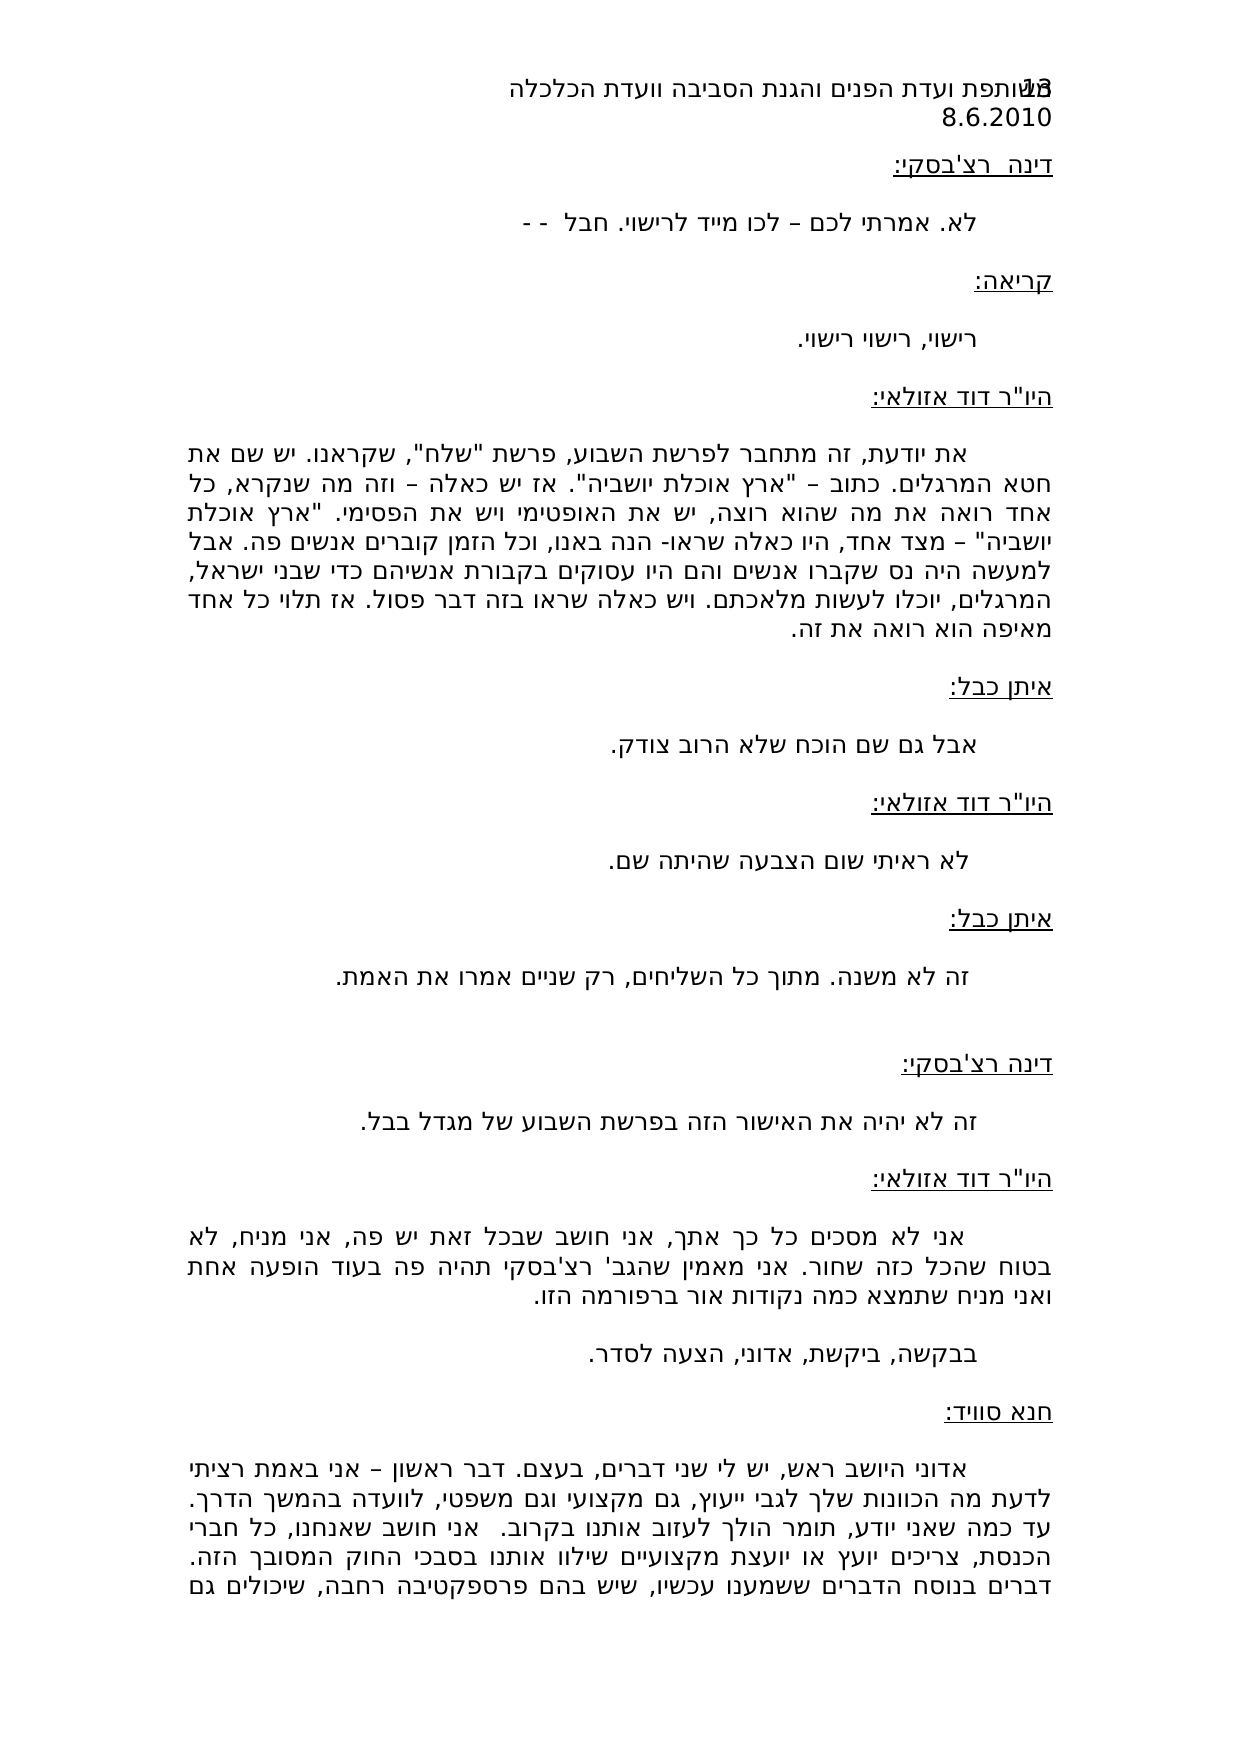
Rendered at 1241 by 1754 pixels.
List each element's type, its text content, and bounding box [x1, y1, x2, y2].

text רישוי, רישוי רישוי. [187, 324, 1053, 353]
text דינה רצ'בסקי: [187, 150, 1053, 179]
text קריאה: [187, 266, 1053, 295]
text אני לא מסכים כל כך אתך, אני חושב שבכל זאת יש פה, אני מניח, לא בטוח שהכל כזה שחור. אני מאמין שהגב' רצ'בסקי תהיה פה בעוד הופעה אחת ואני מניח שתמצא כמה נקודות אור ברפורמה הזו. [187, 1222, 1053, 1310]
text היו"ר דוד אזולאי: [187, 382, 1053, 411]
subtitle איתן כבל: [187, 672, 1053, 702]
text זה לא משנה. מתוך כל השליחים, רק שניים אמרו את האמת. [187, 962, 1053, 991]
text חנא סוויד: [187, 1397, 1053, 1426]
text זה לא יהיה את האישור הזה בפרשת השבוע של מגדל בבל. [187, 1107, 1053, 1136]
text אבל גם שם הוכח שלא הרוב צודק. [187, 730, 1053, 759]
text לא ראיתי שום הצבעה שהיתה שם. [187, 846, 1053, 875]
text היו"ר דוד אזולאי: [187, 1164, 1053, 1194]
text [187, 1454, 1053, 1600]
text בבקשה, ביקשת, אדוני, הצעה לסדר. [187, 1339, 1053, 1368]
text את יודעת, זה מתחבר לפרשת השבוע, פרשת "שלח", שקראנו. יש שם את חטא המרגלים. כתוב – "ארץ אוכלת יושביה". אז יש כאלה – וזה מה שנקרא, כל אחד רואה את מה שהוא רוצה, יש את האופטימי ויש את הפסימי. "ארץ אוכלת יושביה" – מצד אחד, היו כאלה שראו- הנה באנו, וכל הזמן קוברים אנשים פה. אבל למעשה היה נס שקברו אנשים והם היו עסוקים בקבורת אנשיהם כדי שבני ישראל, המרגלים, יוכלו לעשות מלאכתם. ויש כאלה שראו בזה דבר פסול. אז תלוי כל אחד מאיפה הוא רואה את זה. [187, 439, 1053, 644]
text לא. אמרתי לכם – לכו מייד לרישוי. חבל - - [187, 208, 1053, 237]
text היו"ר דוד אזולאי: [187, 788, 1053, 817]
text דינה רצ'בסקי: [187, 1049, 1053, 1078]
subtitle איתן כבל: [187, 904, 1053, 933]
